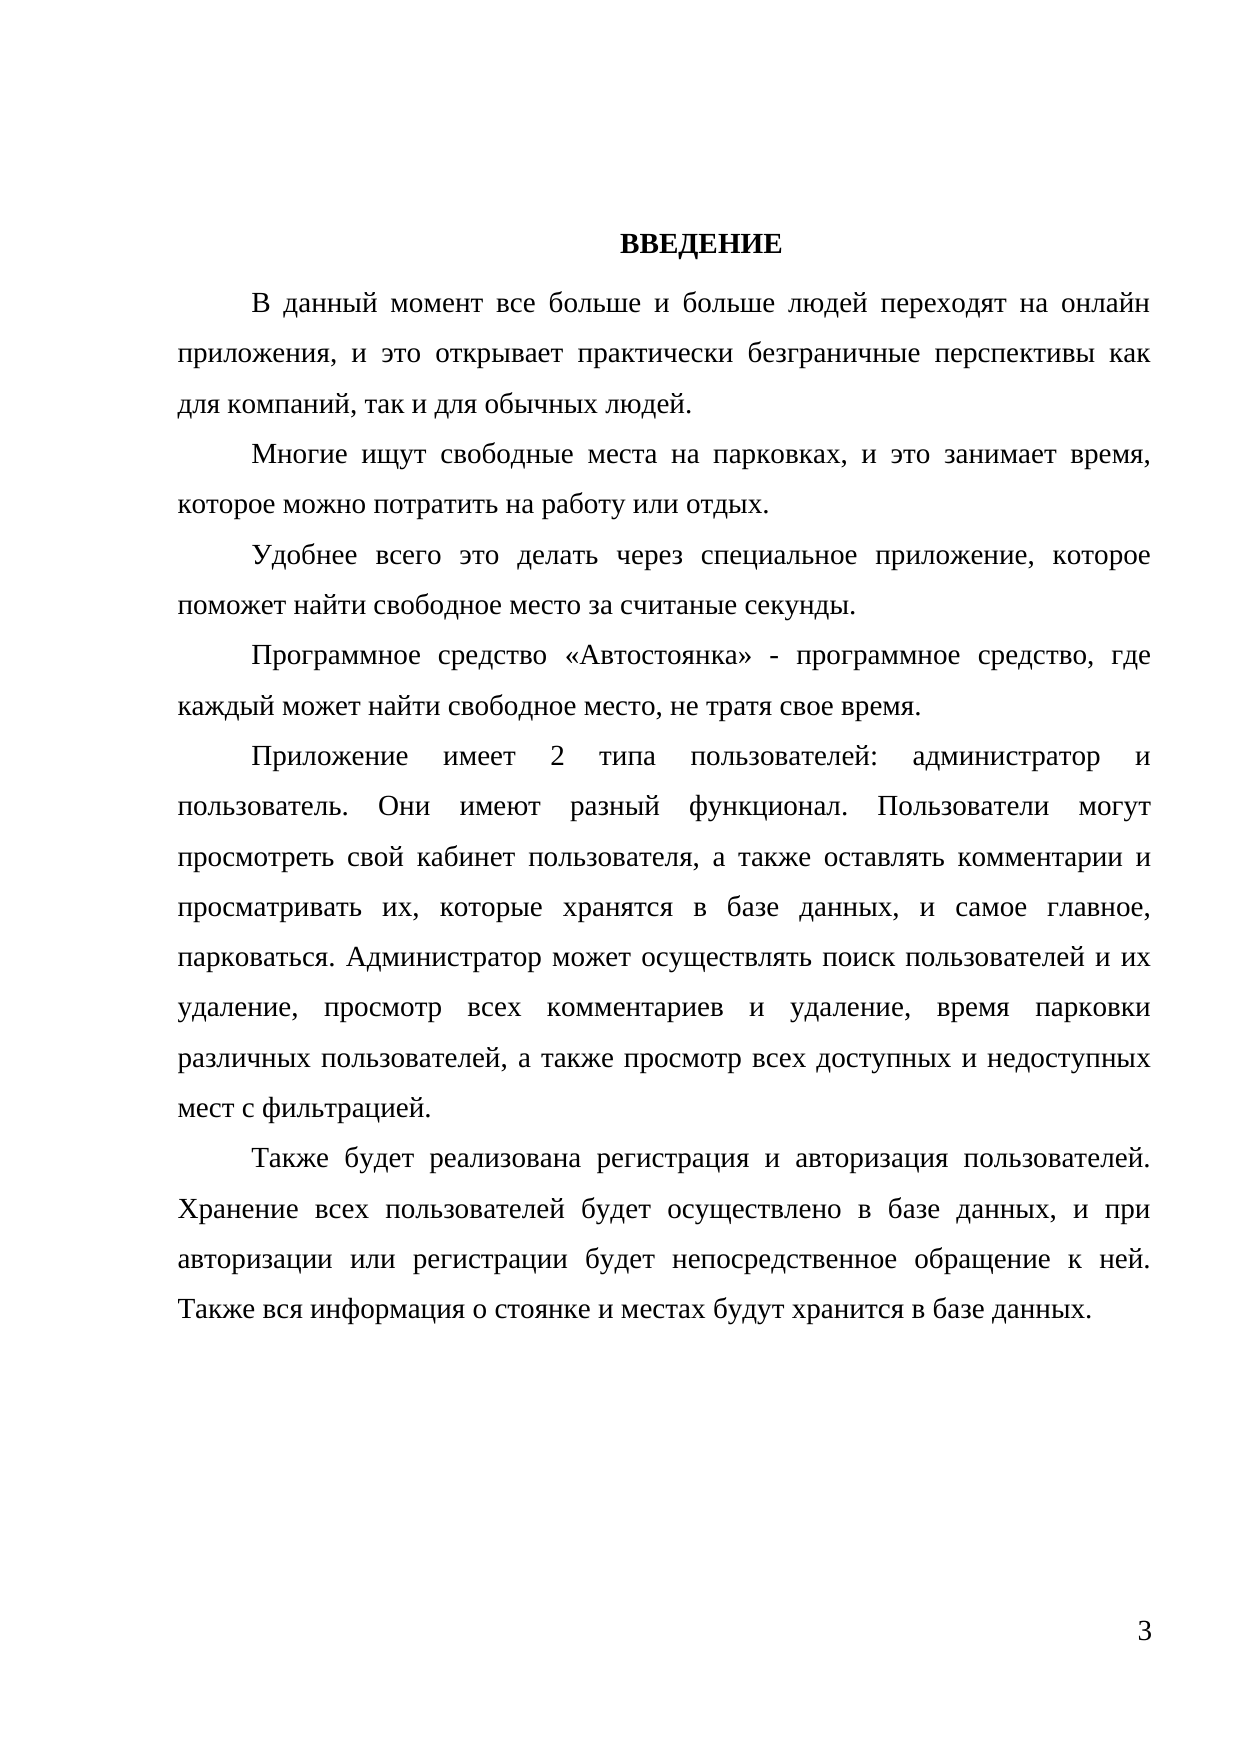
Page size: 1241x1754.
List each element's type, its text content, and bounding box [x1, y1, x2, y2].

text Многие ищут свободные места на парковках, и это занимает время, которое можно потратить на работу или отдых. [177, 436, 1152, 520]
text Программное средство «Автостоянка» - программное средство, где каждый может найти свободное место, не тратя свое время. [177, 637, 1152, 721]
text В данный момент все больше и больше людей переходят на онлайн приложения, и это открывает практически безграничные перспективы как для компаний, так и для обычных людей. [177, 285, 1152, 419]
text Также будет реализована регистрация и авторизация пользователей. Хранение всех пользователей будет осуществлено в базе данных, и при авторизации или регистрации будет непосредственное обращение к ней. Также вся информация о стоянке и местах будут хранится в базе данных. [177, 1141, 1152, 1325]
text Приложение имеет 2 типа пользователей: администратор и пользователь. Они имеют разный функционал. Пользователи могут просмотреть свой кабинет пользователя, а также оставлять комментарии и просматривать их, которые хранятся в базе данных, и самое главное, парковаться. Администратор может осуществлять поиск пользователей и их удаление, просмотр всех комментариев и удаление, время парковки различных пользователей, а также просмотр всех доступных и недоступных мест с фильтрацией. [177, 738, 1152, 1124]
subtitle ВВЕДЕНИЕ [251, 227, 1152, 260]
text Удобнее всего это делать через специальное приложение, которое поможет найти свободное место за считаные секунды. [177, 537, 1152, 621]
